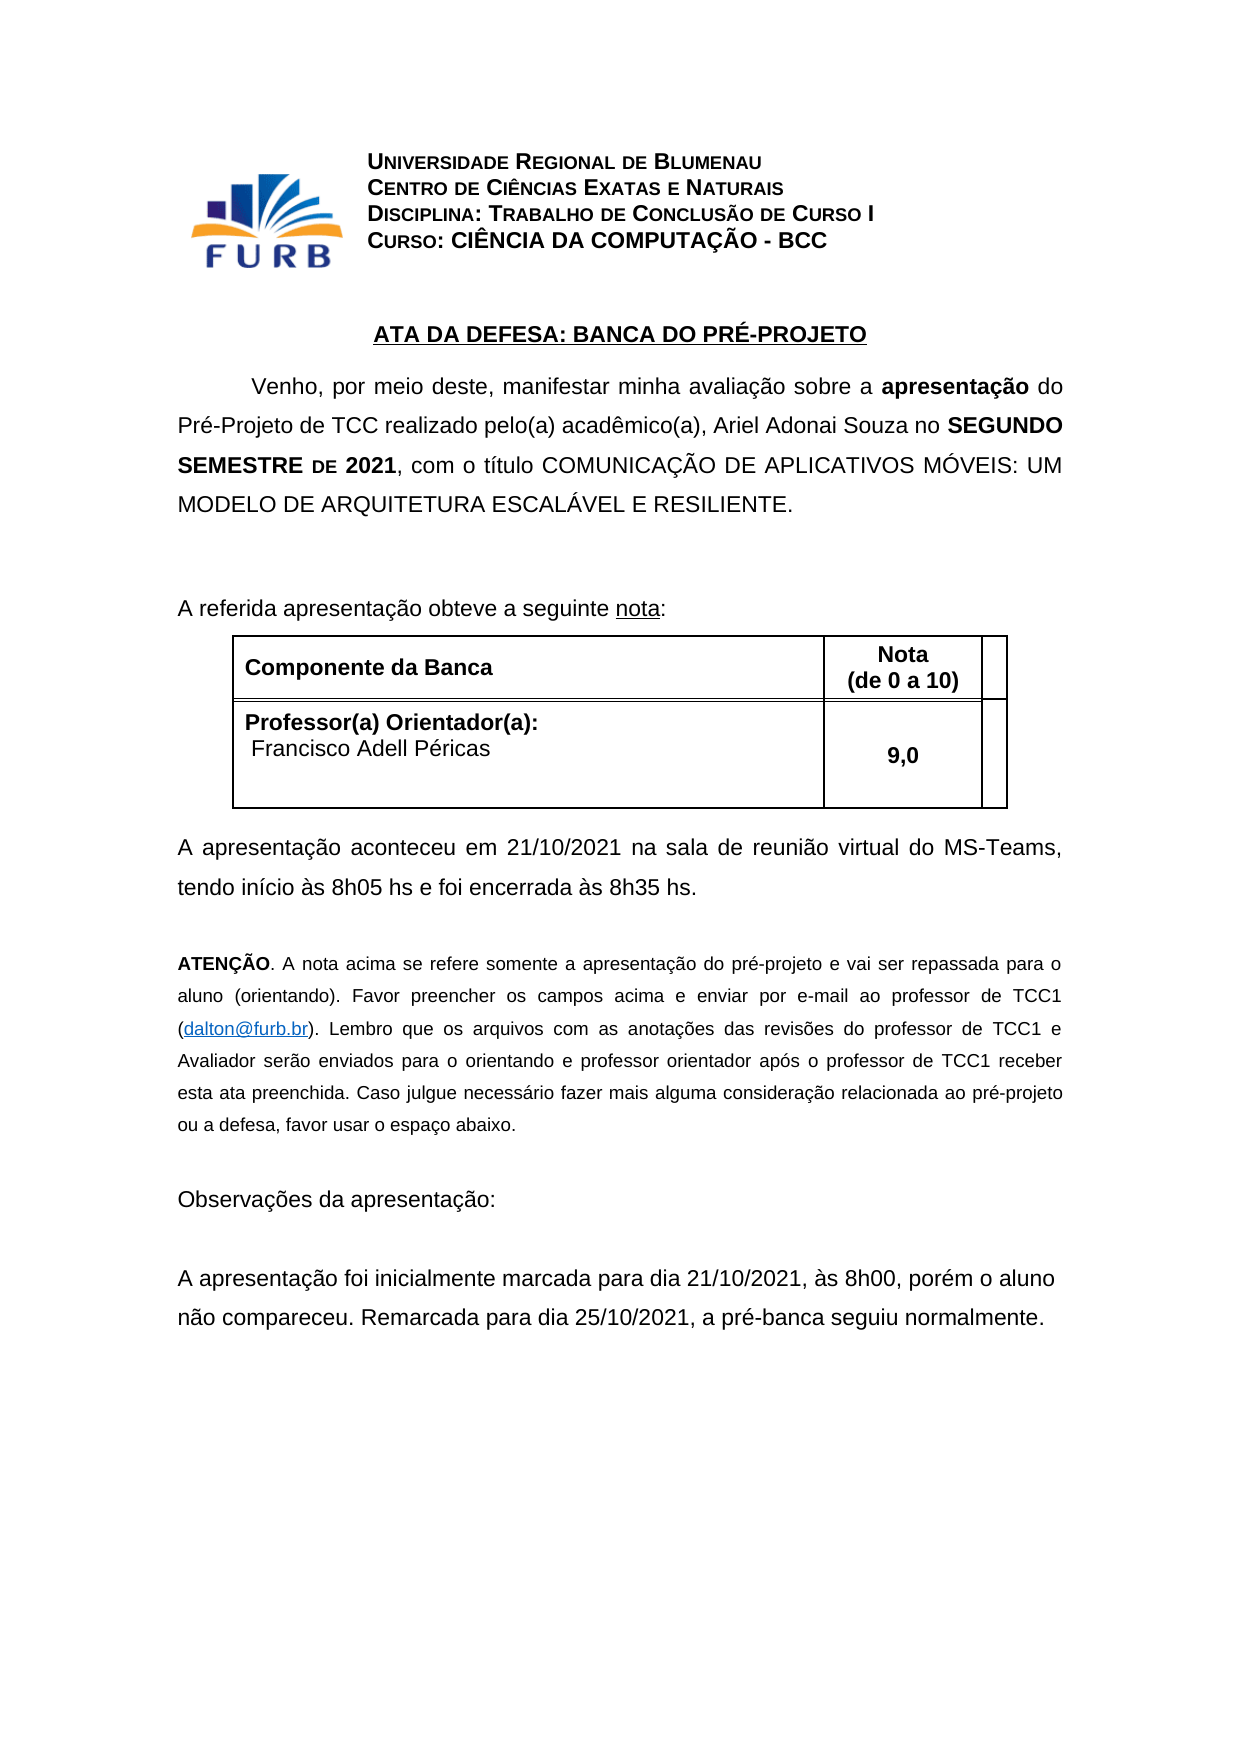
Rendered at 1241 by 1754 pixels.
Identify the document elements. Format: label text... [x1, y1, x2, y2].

text Observações da apresentação: [177, 1186, 1063, 1212]
picture [188, 172, 344, 270]
text Venho, por meio deste, manifestar minha avaliação sobre a apresentação do Pré-Projeto de TCC realizado pelo(a) acadêmico(a), Ariel Adonai Souza no SEGUNDO SEMESTRE de 2021, com o título COMUNICAÇÃO DE APLICATIVOS MÓVEIS: UM MODELO DE ARQUITETURA ESCALÁVEL E RESILIENTE. [177, 373, 1063, 518]
text A apresentação aconteceu em 21/10/2021 na sala de reunião virtual do MS-Teams, tendo início às 8h05 hs e foi encerrada às 8h35 hs. [177, 834, 1063, 900]
text A apresentação foi inicialmente marcada para dia 21/10/2021, às 8h00, porém o aluno não compareceu. Remarcada para dia 25/10/2021, a pré-banca seguiu normalmente. [177, 1265, 1063, 1331]
table_cell Professor(a) Orientador(a): Francisco Adell Péricas [234, 702, 823, 807]
table_header [177, 148, 356, 281]
table_header [983, 637, 1006, 698]
table_cell [983, 700, 1006, 807]
text A referida apresentação obteve a seguinte nota: [177, 595, 1063, 622]
table_cell 9,0 [825, 702, 981, 807]
table_header Componente da Banca [234, 637, 823, 698]
text ATENÇÃO. A nota acima se refere somente a apresentação do pré-projeto e vai ser repassada para o aluno (orientando). Favor preencher os campos acima e enviar por e-mail ao professor de TCC1 (dalton@furb.br). Lembro que os arquivos com as anotações das revisões do professor de TCC1 e Avaliador serão enviados para o orientando e professor orientador após o professor de TCC1 receber esta ata preenchida. Caso julgue necessário fazer mais alguma consideração relacionada ao pré-projeto ou a defesa, favor usar o espaço abaixo. [177, 953, 1063, 1136]
text ATA DA DEFESA: BANCA DO PRÉ-PROJETO [177, 321, 1063, 347]
table_header Universidade Regional de Blumenau Centro de Ciências Exatas e Naturais Disciplina: Trabalho de Conclusão de Curso I Curso: CIÊNCIA DA COMPUTAÇÃO - BCC [356, 148, 1063, 281]
table_header Nota (de 0 a 10) [825, 637, 981, 698]
